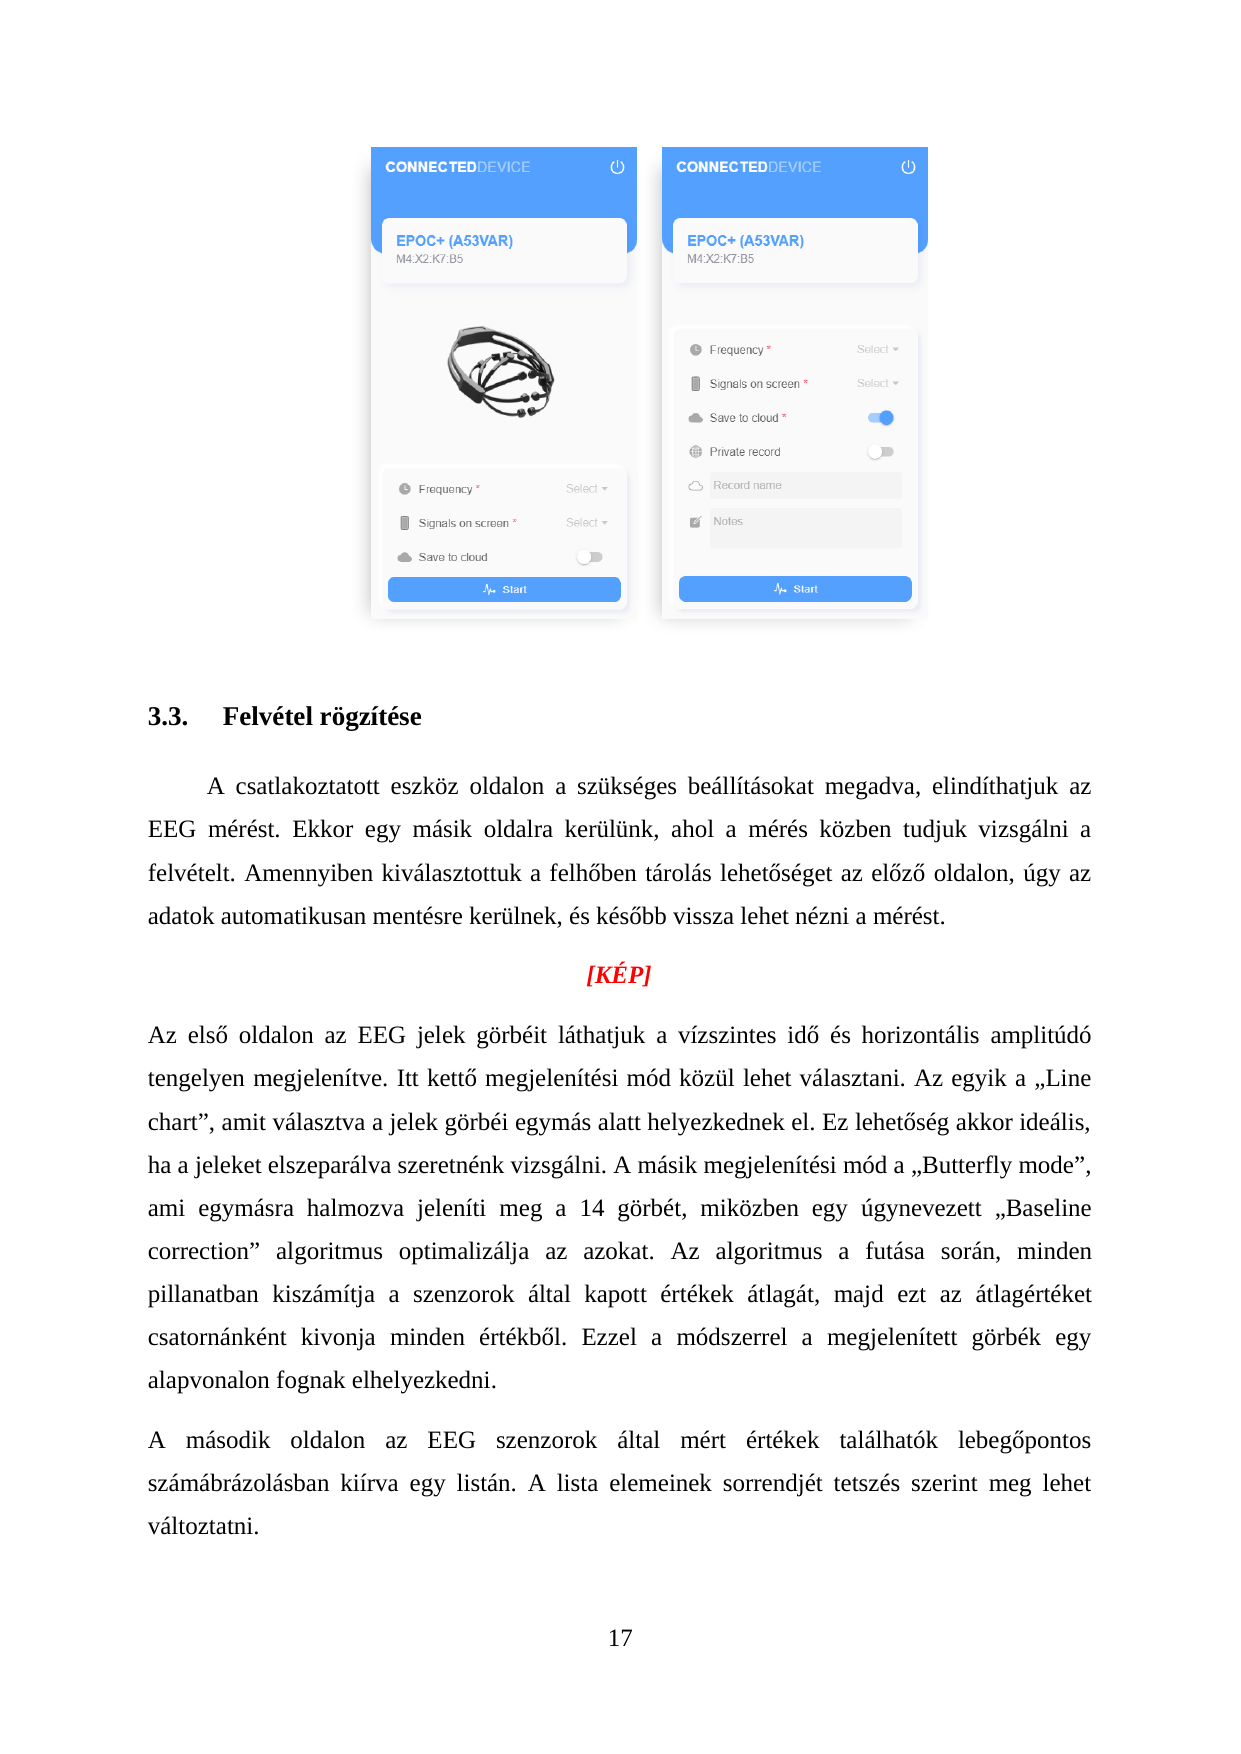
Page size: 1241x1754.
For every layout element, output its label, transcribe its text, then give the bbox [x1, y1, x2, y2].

text Az első oldalon az EEG jelek görbéit láthatjuk a vízszintes idő és horizontális amplitúdó tengelyen megjelenítve. Itt kettő megjelenítési mód közül lehet választani. Az egyik a „Line chart”, amit választva a jelek görbéi egymás alatt helyezkednek el. Ez lehetőség akkor ideális, ha a jeleket elszeparálva szeretnénk vizsgálni. A másik megjelenítési mód a „Butterfly mode”, ami egymásra halmozva jeleníti meg a 14 görbét, miközben egy úgynevezett „Baseline correction” algoritmus optimalizálja az azokat. Az algoritmus a futása során, minden pillanatban kiszámítja a szenzorok által kapott értékek átlagát, majd ezt az átlagértéket csatornánként kivonja minden értékből. Ezzel a módszerrel a megjelenített görbék egy alapvonalon fognak elhelyezkedni. [148, 1020, 1093, 1394]
picture [662, 147, 928, 619]
picture [371, 147, 637, 619]
subtitle Felvétel rögzítése [148, 700, 1093, 731]
text A második oldalon az EEG szenzorok által mért értékek találhatók lebegőpontos számábrázolásban kiírva egy listán. A lista elemeinek sorrendjét tetszés szerint meg lehet változtatni. [148, 1425, 1093, 1540]
text A csatlakoztatott eszköz oldalon a szükséges beállításokat megadva, elindíthatjuk az EEG mérést. Ekkor egy másik oldalra kerülünk, ahol a mérés közben tudjuk vizsgálni a felvételt. Amennyiben kiválasztottuk a felhőben tárolás lehetőséget az előző oldalon, úgy az adatok automatikusan mentésre kerülnek, és később vissza lehet nézni a mérést. [148, 771, 1093, 929]
text [KÉP] [148, 961, 1093, 989]
